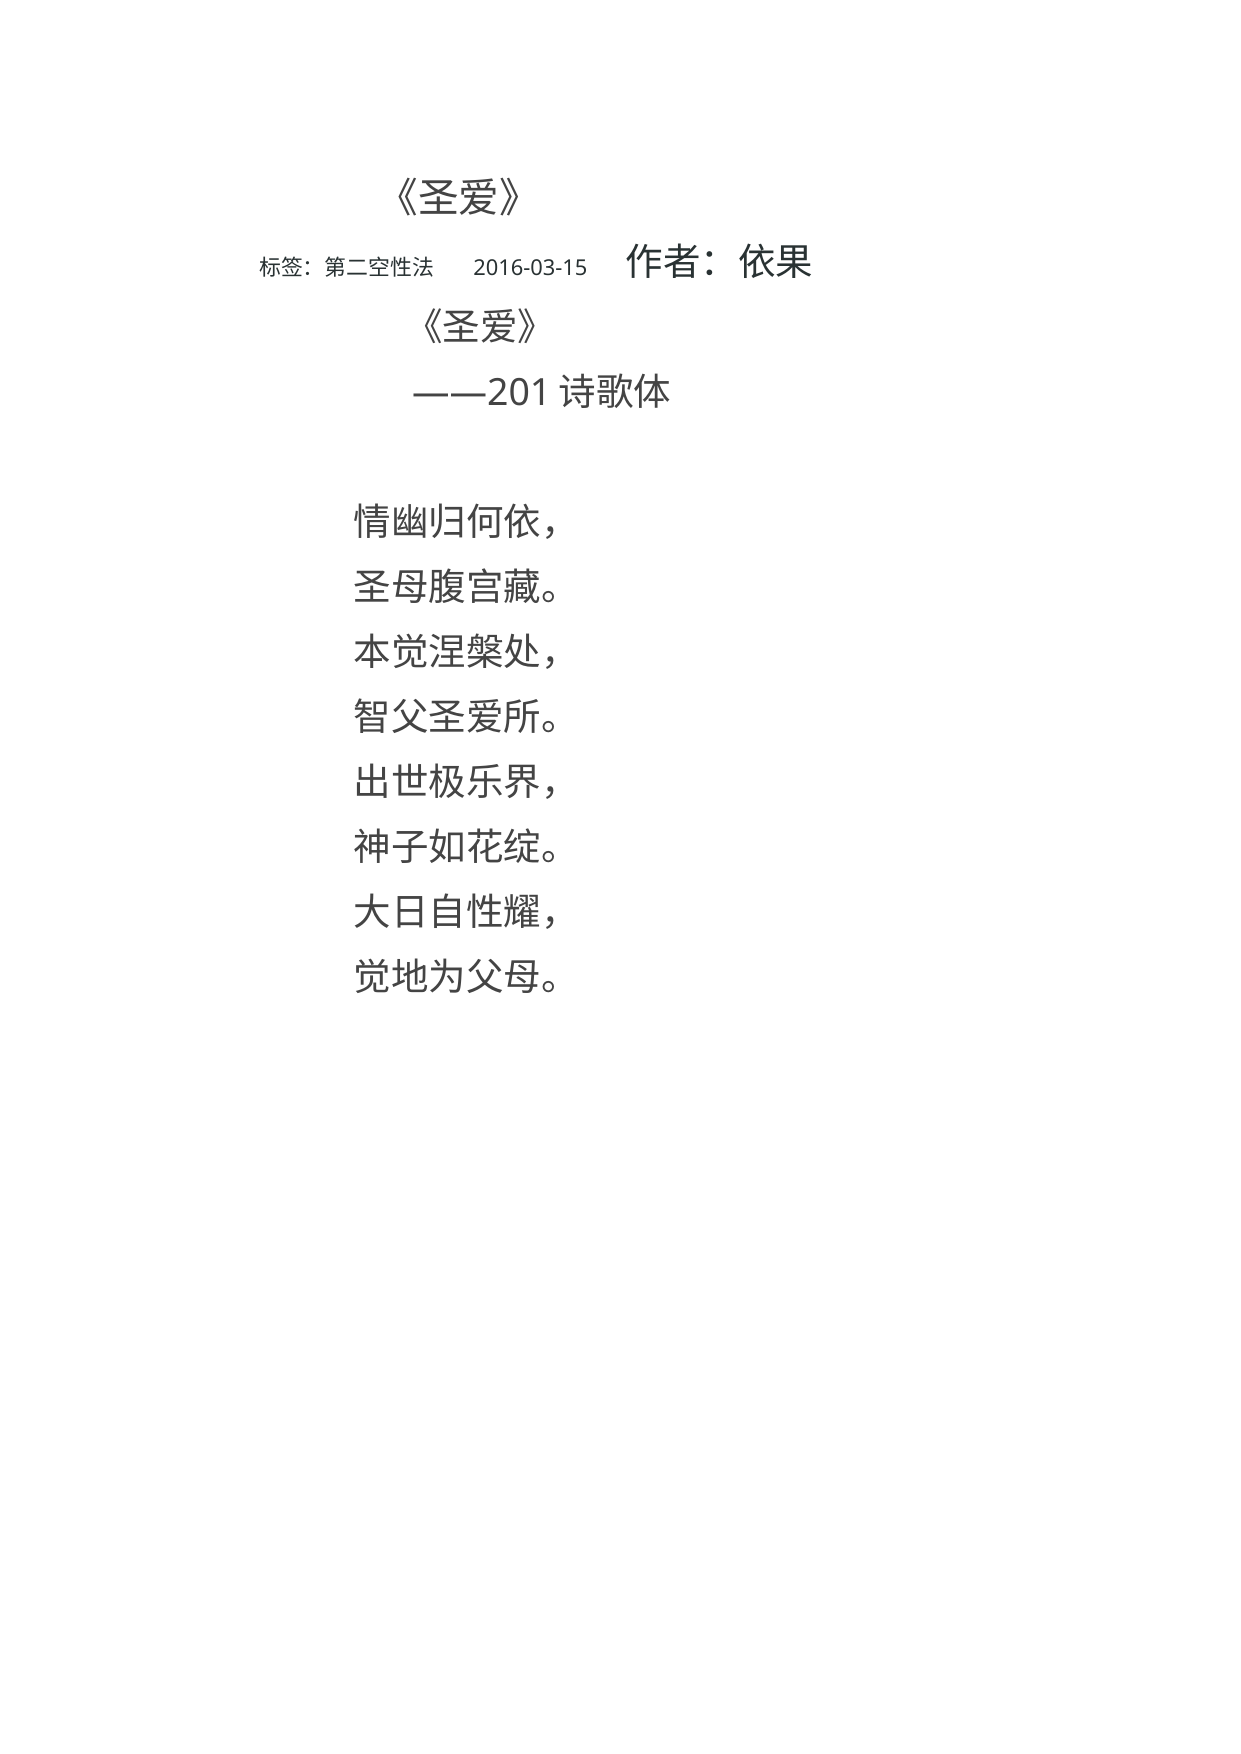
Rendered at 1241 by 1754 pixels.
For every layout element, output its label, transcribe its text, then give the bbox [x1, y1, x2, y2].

text 《圣爱》 [187, 162, 1053, 227]
text 《圣爱》 ——201诗歌体 情幽归何依， 圣母腹宫藏。 本觉涅槃处， 智父圣爱所。 出世极乐界， 神子如花绽。 大日自性耀， 觉地为父母。 [187, 292, 1053, 1007]
text 标签：第二空性法 2016-03-15 作者：依果 [187, 227, 1053, 292]
